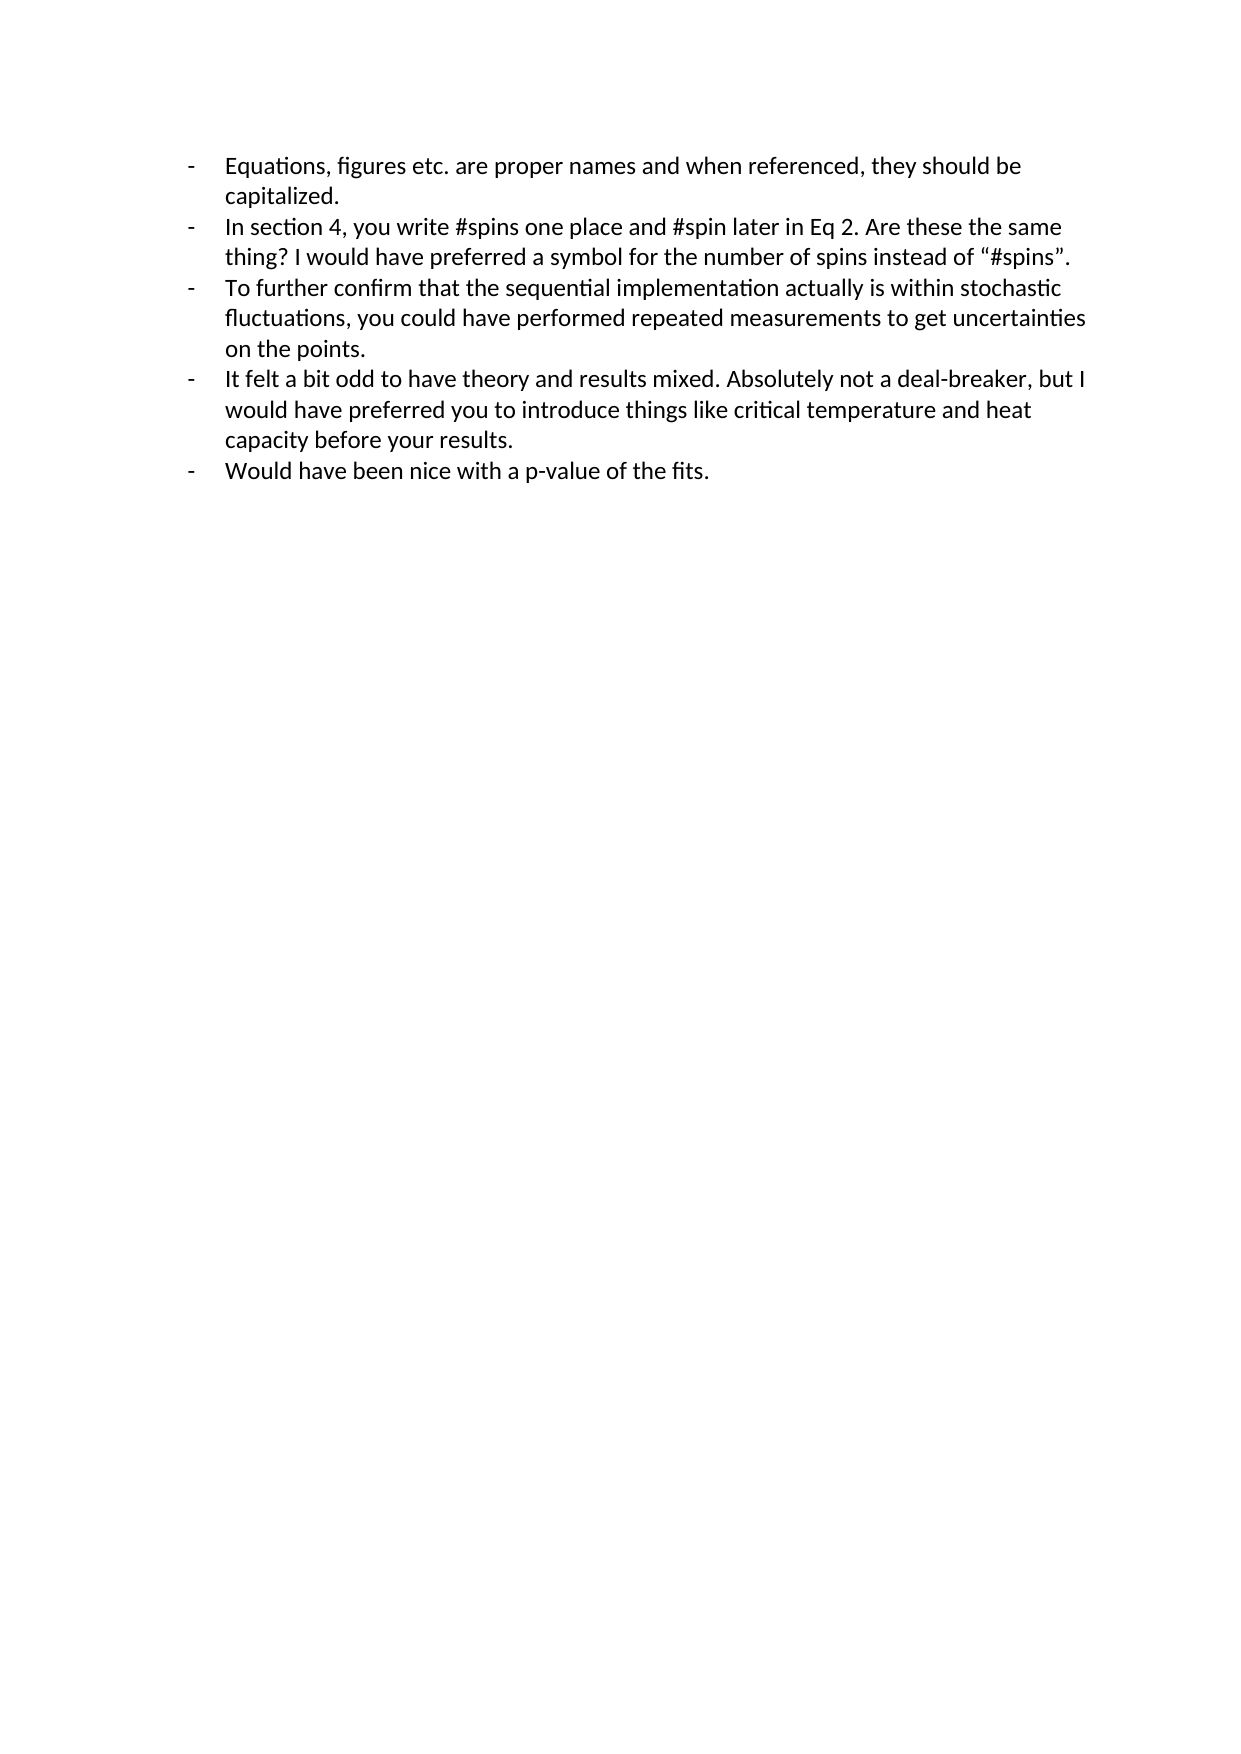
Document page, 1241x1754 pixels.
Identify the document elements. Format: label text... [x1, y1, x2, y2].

list Equations, figures etc. are proper names and when referenced, they should be capitalized. [187, 150, 1090, 211]
list It felt a bit odd to have theory and results mixed. Absolutely not a deal-breaker, but I would have preferred you to introduce things like critical temperature and heat capacity before your results. [187, 364, 1090, 455]
list Would have been nice with a p-value of the fits. [187, 455, 1090, 486]
list In section 4, you write #spins one place and #spin later in Eq 2. Are these the same thing? I would have preferred a symbol for the number of spins instead of “#spins”. [187, 211, 1090, 272]
list To further confirm that the sequential implementation actually is within stochastic fluctuations, you could have performed repeated measurements to get uncertainties on the points. [187, 272, 1090, 364]
